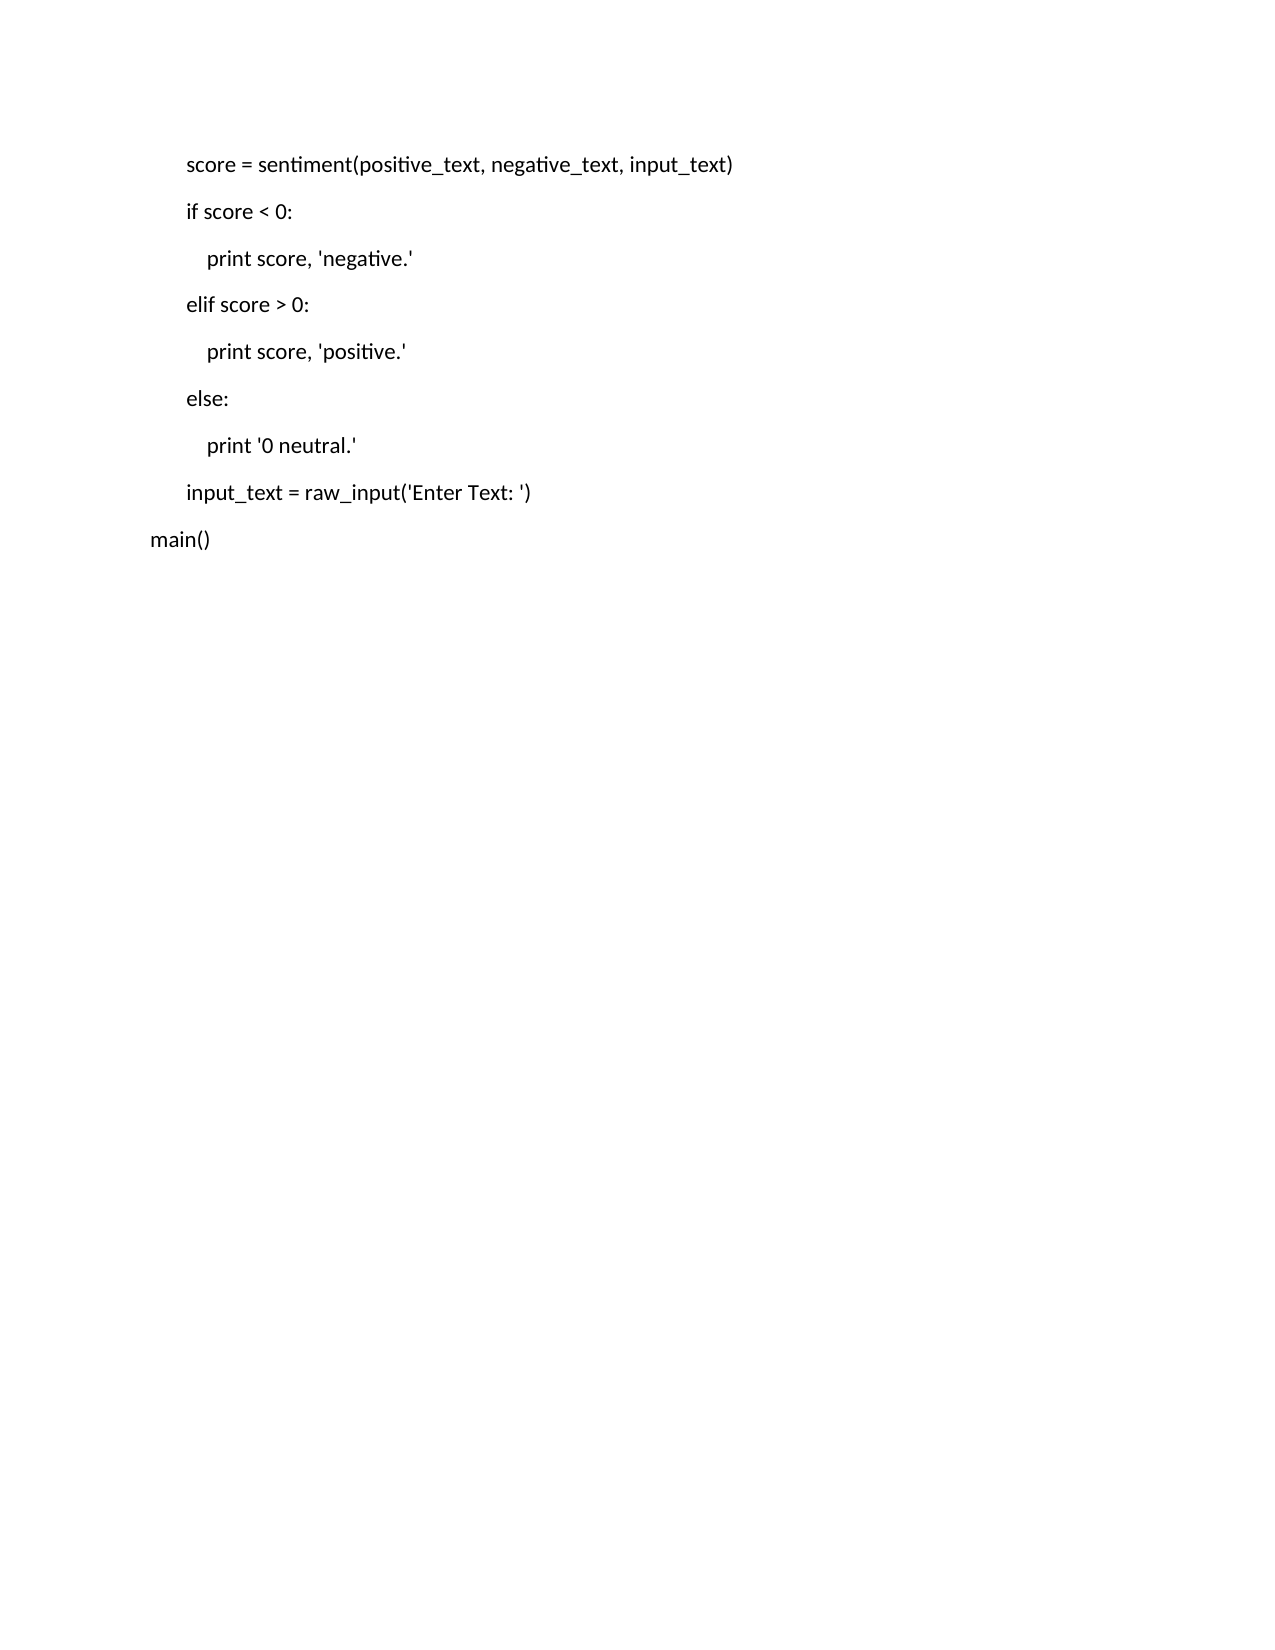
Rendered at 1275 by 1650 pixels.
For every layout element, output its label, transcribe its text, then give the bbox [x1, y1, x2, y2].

text score = sentiment(positive_text, negative_text, input_text) [150, 150, 1125, 178]
text if score < 0: [150, 197, 1125, 225]
text main() [150, 525, 1125, 553]
text elif score > 0: [150, 291, 1125, 319]
text print score, 'negative.' [150, 244, 1125, 272]
text input_text = raw_input('Enter Text: ') [150, 478, 1125, 506]
text print score, 'positive.' [150, 337, 1125, 366]
text else: [150, 384, 1125, 412]
text print '0 neutral.' [150, 431, 1125, 459]
